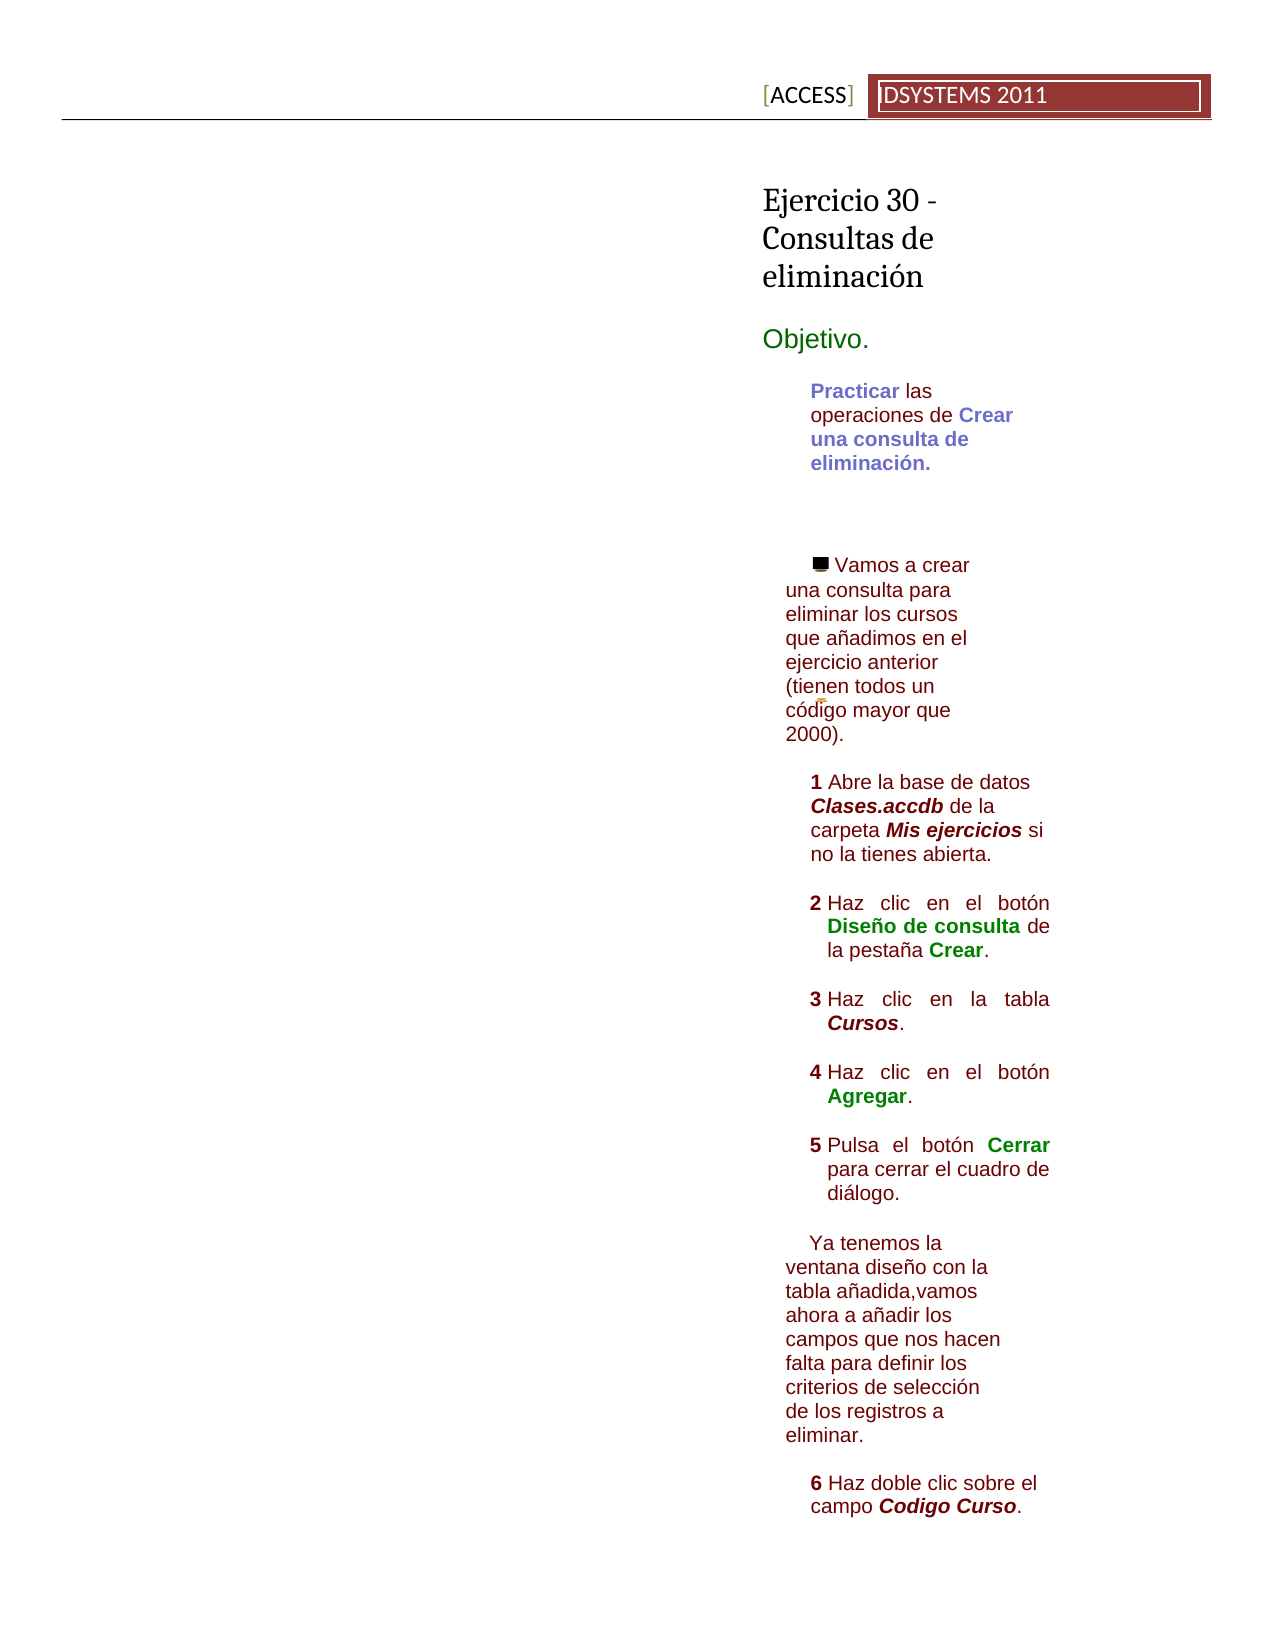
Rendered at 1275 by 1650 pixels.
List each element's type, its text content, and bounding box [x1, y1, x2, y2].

list Haz clic en el botón Diseño de consulta de la pestaña Crear. [809, 890, 1050, 962]
list Haz clic en la tabla Cursos. [809, 987, 1050, 1035]
text Ejercicio 30 - Consultas de eliminación [762, 181, 1050, 296]
text 1 Abre la base de datos Clases.accdb de la carpeta Mis ejercicios si no la tienes abierta. [810, 769, 1050, 865]
text [ACCESS] IDSYSTEMS 2011 [762, 79, 1050, 109]
text 6 Haz doble clic sobre el campo Codigo Curso. [810, 1470, 1050, 1518]
list Haz clic en el botón Agregar. [809, 1060, 1050, 1108]
text Practicar las operaciones de Crear una consulta de eliminación. [810, 379, 1050, 475]
picture [812, 557, 829, 572]
text Objetivo. [762, 324, 1050, 355]
text Vamos a crear una consulta para eliminar los cursos que añadimos en el ejercicio anterior (tienen todos un código mayor que 2000). [785, 552, 981, 746]
list Pulsa el botón Cerrar para cerrar el cuadro de diálogo. [809, 1133, 1050, 1205]
text Ya tenemos la ventana diseño con la tabla añadida,vamos ahora a añadir los campos que nos hacen falta para definir los criterios de selección de los registros a eliminar. [785, 1231, 1004, 1446]
